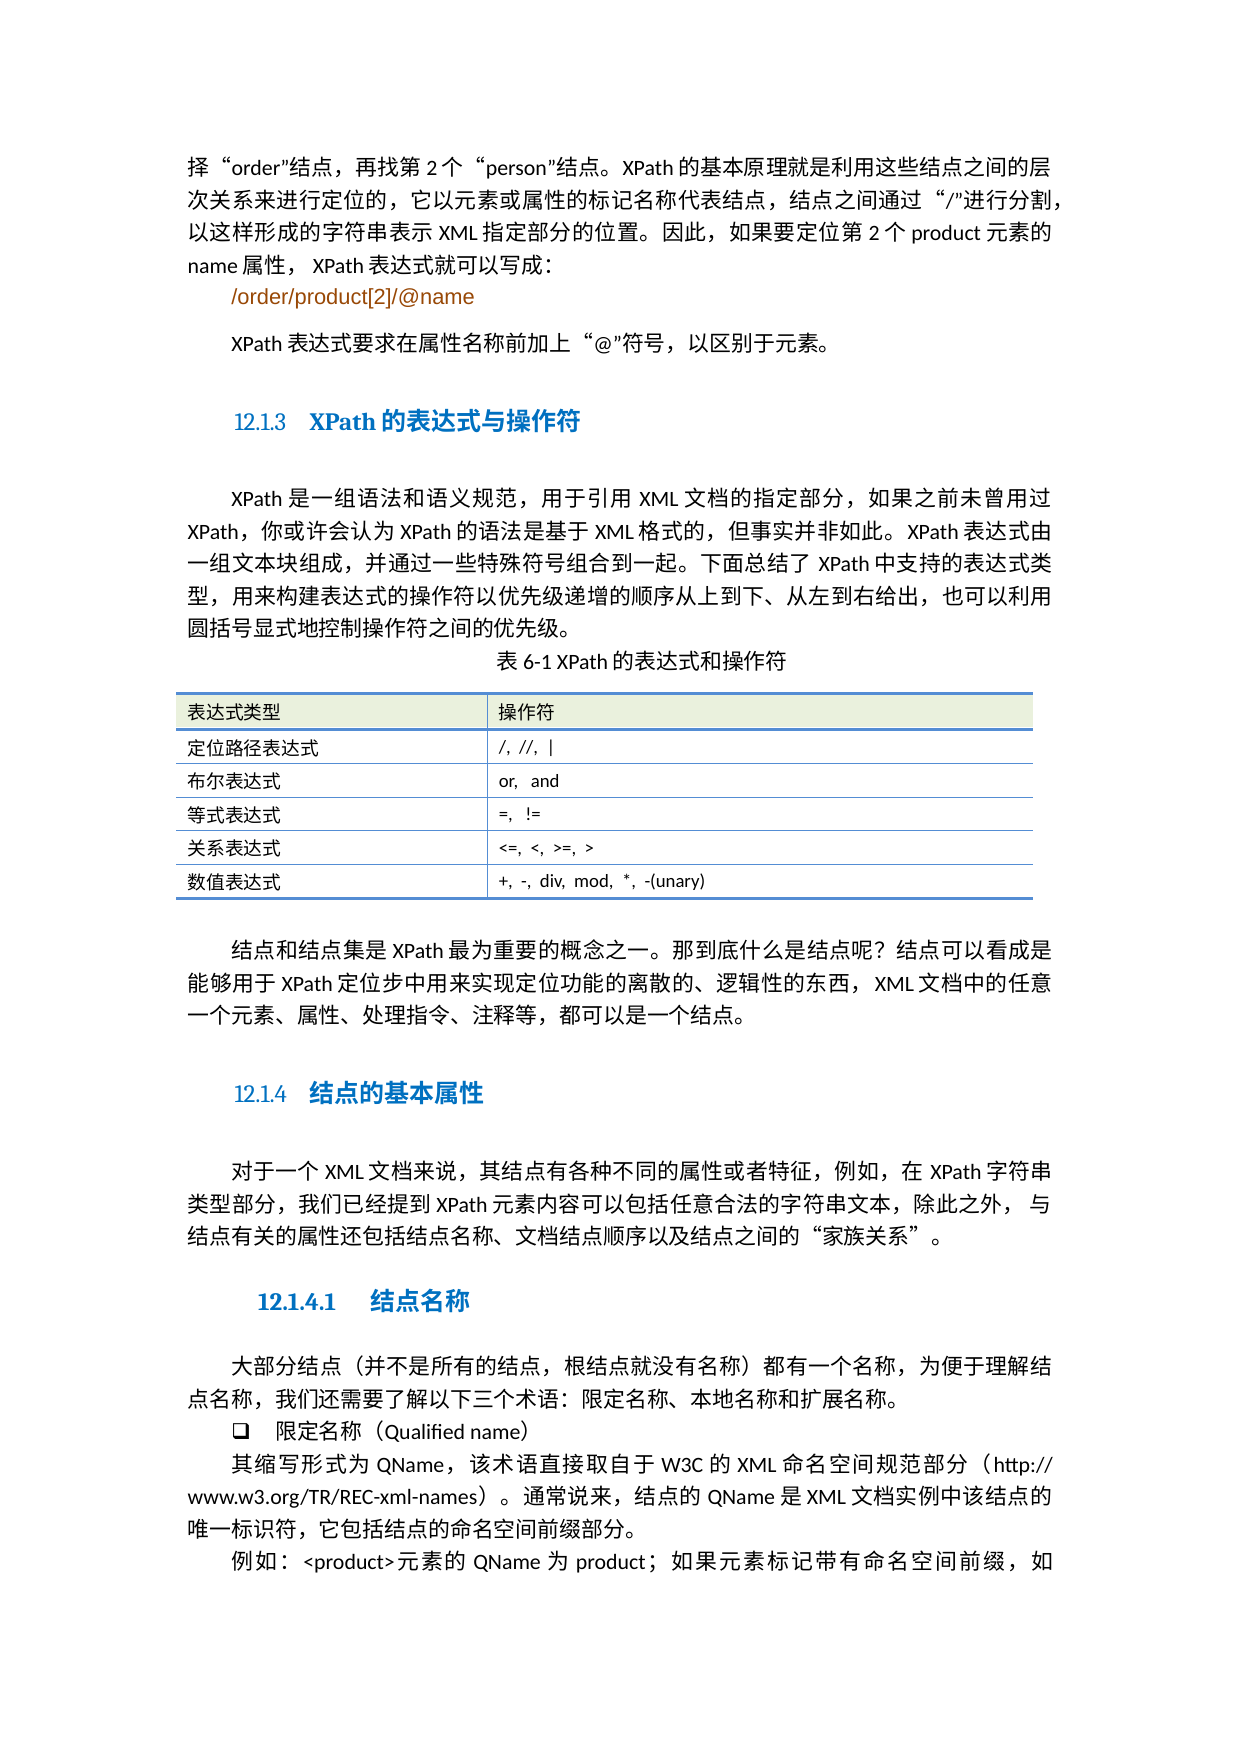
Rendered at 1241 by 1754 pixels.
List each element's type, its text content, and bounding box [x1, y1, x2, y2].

list XPath的表达式与操作符 [234, 387, 1053, 452]
text 表6-1 XPath的表达式和操作符 [187, 643, 1053, 676]
text 结点和结点集是XPath最为重要的概念之一。那到底什么是结点呢？结点可以看成是能够用于XPath定位步中用来实现定位功能的离散的、逻辑性的东西，XML文档中的任意一个元素、属性、处理指令、注释等，都可以是一个结点。 [187, 933, 1053, 1030]
table_cell =, != [488, 798, 1033, 830]
table_cell +, -, div, mod, *, -(unary) [488, 865, 1033, 897]
text /order/product[2]/@name [187, 280, 1053, 312]
table_cell 关系表达式 [176, 831, 487, 864]
list 结点名称 [258, 1267, 1053, 1332]
table_header 表达式类型 [176, 695, 487, 727]
text 其缩写形式为QName，该术语直接取自于W3C的XML命名空间规范部分（http://www.w3.org/TR/REC-xml-names）。通常说来，结点的QName是XML文档实例中该结点的唯一标识符，它包括结点的命名空间前缀部分。 [187, 1446, 1053, 1544]
text 大部分结点（并不是所有的结点，根结点就没有名称）都有一个名称，为便于理解结点名称，我们还需要了解以下三个术语：限定名称、本地名称和扩展名称。 [187, 1349, 1053, 1414]
table_cell /, //, | [488, 731, 1033, 763]
table_cell 定位路径表达式 [176, 731, 487, 763]
list 限定名称（Qualified name） [187, 1414, 1053, 1446]
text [187, 150, 1053, 280]
list 结点的基本属性 [234, 1059, 1053, 1124]
text XPath表达式要求在属性名称前加上“@”符号，以区别于元素。 [187, 325, 1053, 358]
table_cell 数值表达式 [176, 865, 487, 897]
table_cell 等式表达式 [176, 798, 487, 830]
text XPath是一组语法和语义规范，用于引用XML文档的指定部分，如果之前未曾用过XPath，你或许会认为XPath的语法是基于XML格式的，但事实并非如此。XPath表达式由一组文本块组成，并通过一些特殊符号组合到一起。下面总结了XPath中支持的表达式类型，用来构建表达式的操作符以优先级递增的顺序从上到下、从左到右给出，也可以利用圆括号显式地控制操作符之间的优先级。 [187, 481, 1053, 643]
table_header 操作符 [488, 695, 1033, 727]
text 对于一个XML文档来说，其结点有各种不同的属性或者特征，例如，在XPath字符串类型部分，我们已经提到XPath元素内容可以包括任意合法的字符串文本，除此之外， 与结点有关的属性还包括结点名称、文档结点顺序以及结点之间的“家族关系”。 [187, 1154, 1053, 1251]
table_cell or, and [488, 764, 1033, 797]
table_cell <=, <, >=, > [488, 831, 1033, 864]
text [187, 1544, 1053, 1576]
table_cell 布尔表达式 [176, 764, 487, 797]
